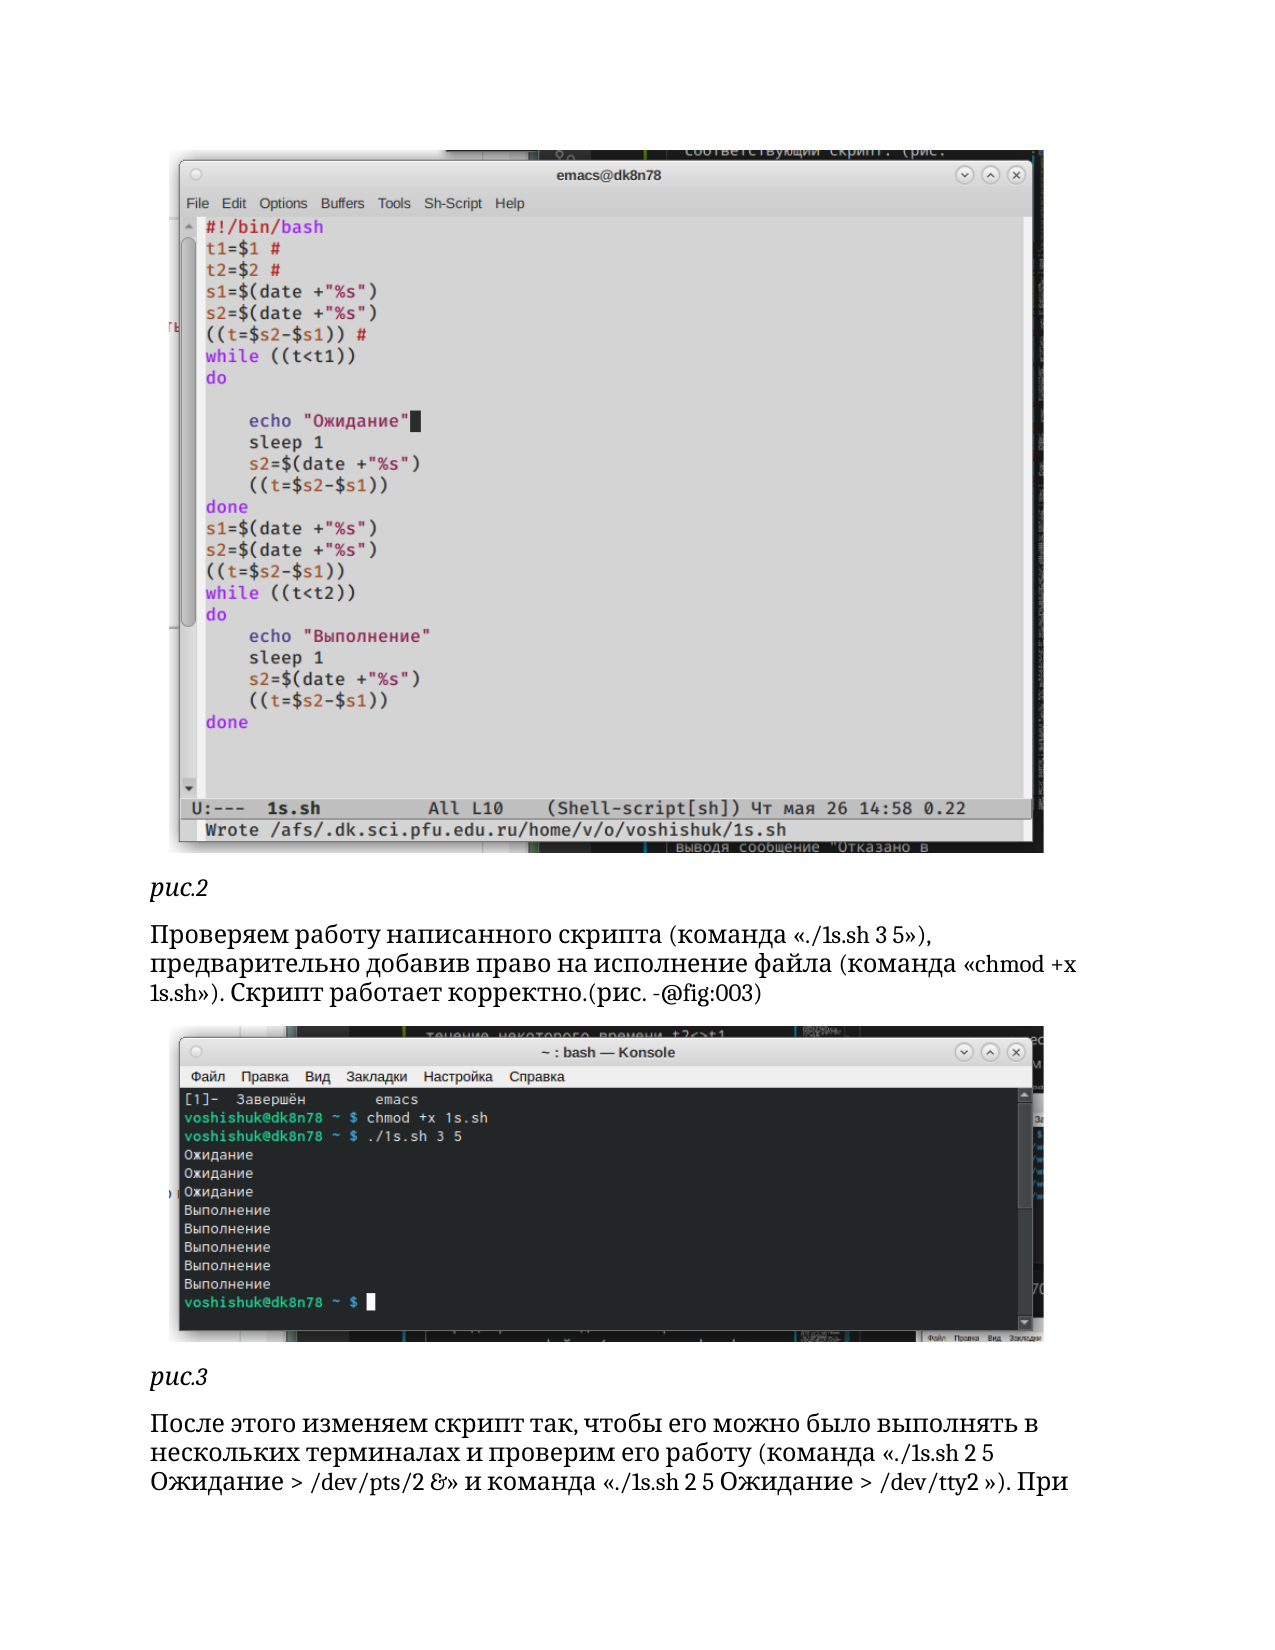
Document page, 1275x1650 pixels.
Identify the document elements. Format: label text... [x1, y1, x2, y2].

text рис.3 [150, 1363, 1125, 1391]
picture [168, 150, 1044, 853]
text рис.2 [150, 874, 1125, 903]
picture [168, 1026, 1044, 1342]
text Проверяем работу написанного скрипта (команда «./1s.sh 3 5»), предварительно добавив право на исполнение файла (команда «chmod +x 1s.sh»). Скрипт работает корректно.(рис. -@fig:003) [150, 921, 1125, 1008]
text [150, 1410, 1125, 1496]
